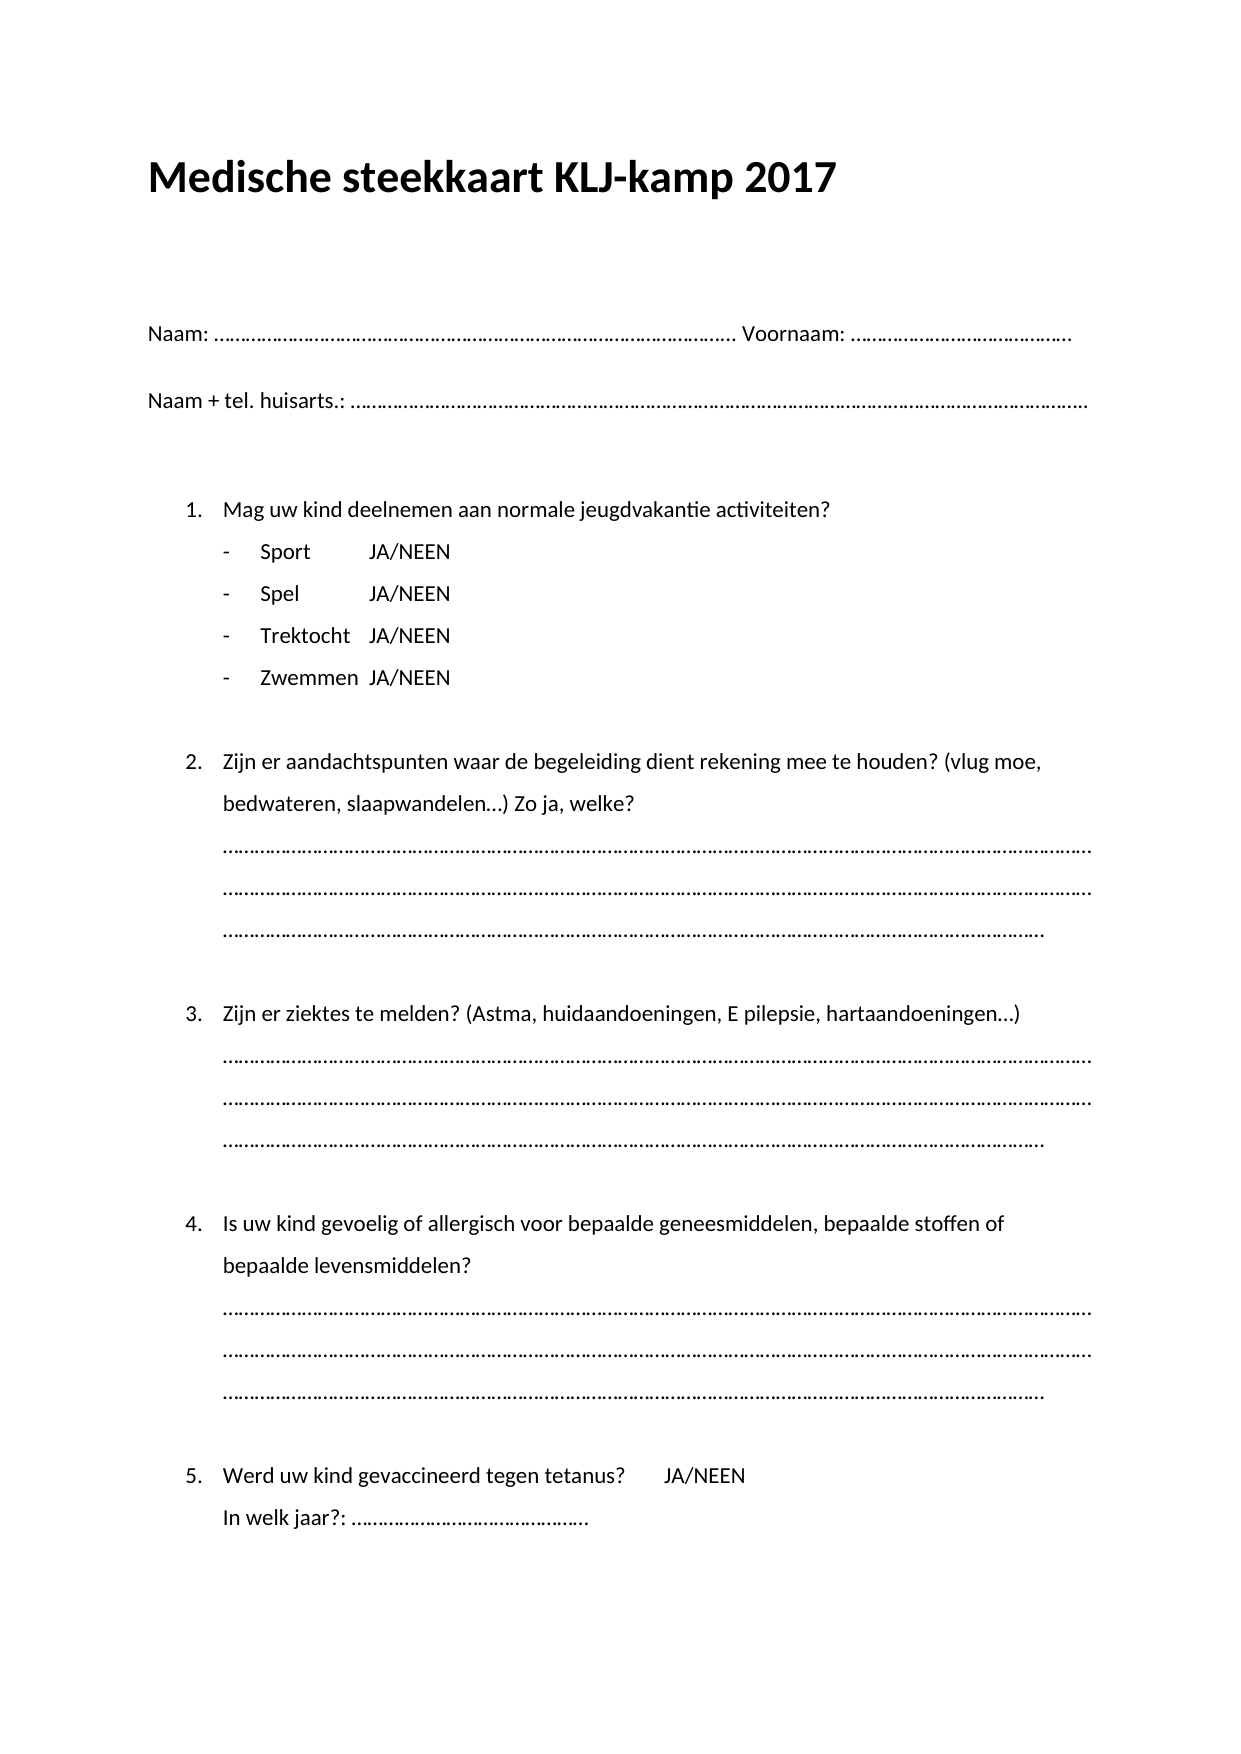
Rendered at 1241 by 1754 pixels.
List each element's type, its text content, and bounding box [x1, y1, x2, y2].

text Naam + tel. huisarts.: ………………………………………………………………………………………………………………………….. [148, 386, 1093, 414]
list Trektocht JA/NEEN [223, 621, 1093, 649]
text Medische steekkaart KLJ-kamp 2017 [148, 148, 1093, 203]
list Mag uw kind deelnemen aan normale jeugdvakantie activiteiten? [185, 495, 1093, 523]
list Sport JA/NEEN [223, 537, 1093, 565]
list Zijn er aandachtspunten waar de begeleiding dient rekening mee te houden? (vlug moe, bedwateren, slaapwandelen…) Zo ja, welke? [185, 747, 1093, 817]
list Zwemmen JA/NEEN [223, 663, 1093, 733]
text Naam: ……………………………………………………………………………………... Voornaam: …………………………………… [148, 319, 1093, 347]
list Spel JA/NEEN [223, 579, 1093, 607]
list Zijn er ziektes te melden? (Astma, huidaandoeningen, E pilepsie, hartaandoeningen…) [185, 999, 1093, 1027]
list Is uw kind gevoelig of allergisch voor bepaalde geneesmiddelen, bepaalde stoffen of bepaalde levensmiddelen? [185, 1209, 1093, 1279]
list Werd uw kind gevaccineerd tegen tetanus? JA/NEEN In welk jaar?: ……………………………………… [185, 1461, 1093, 1573]
